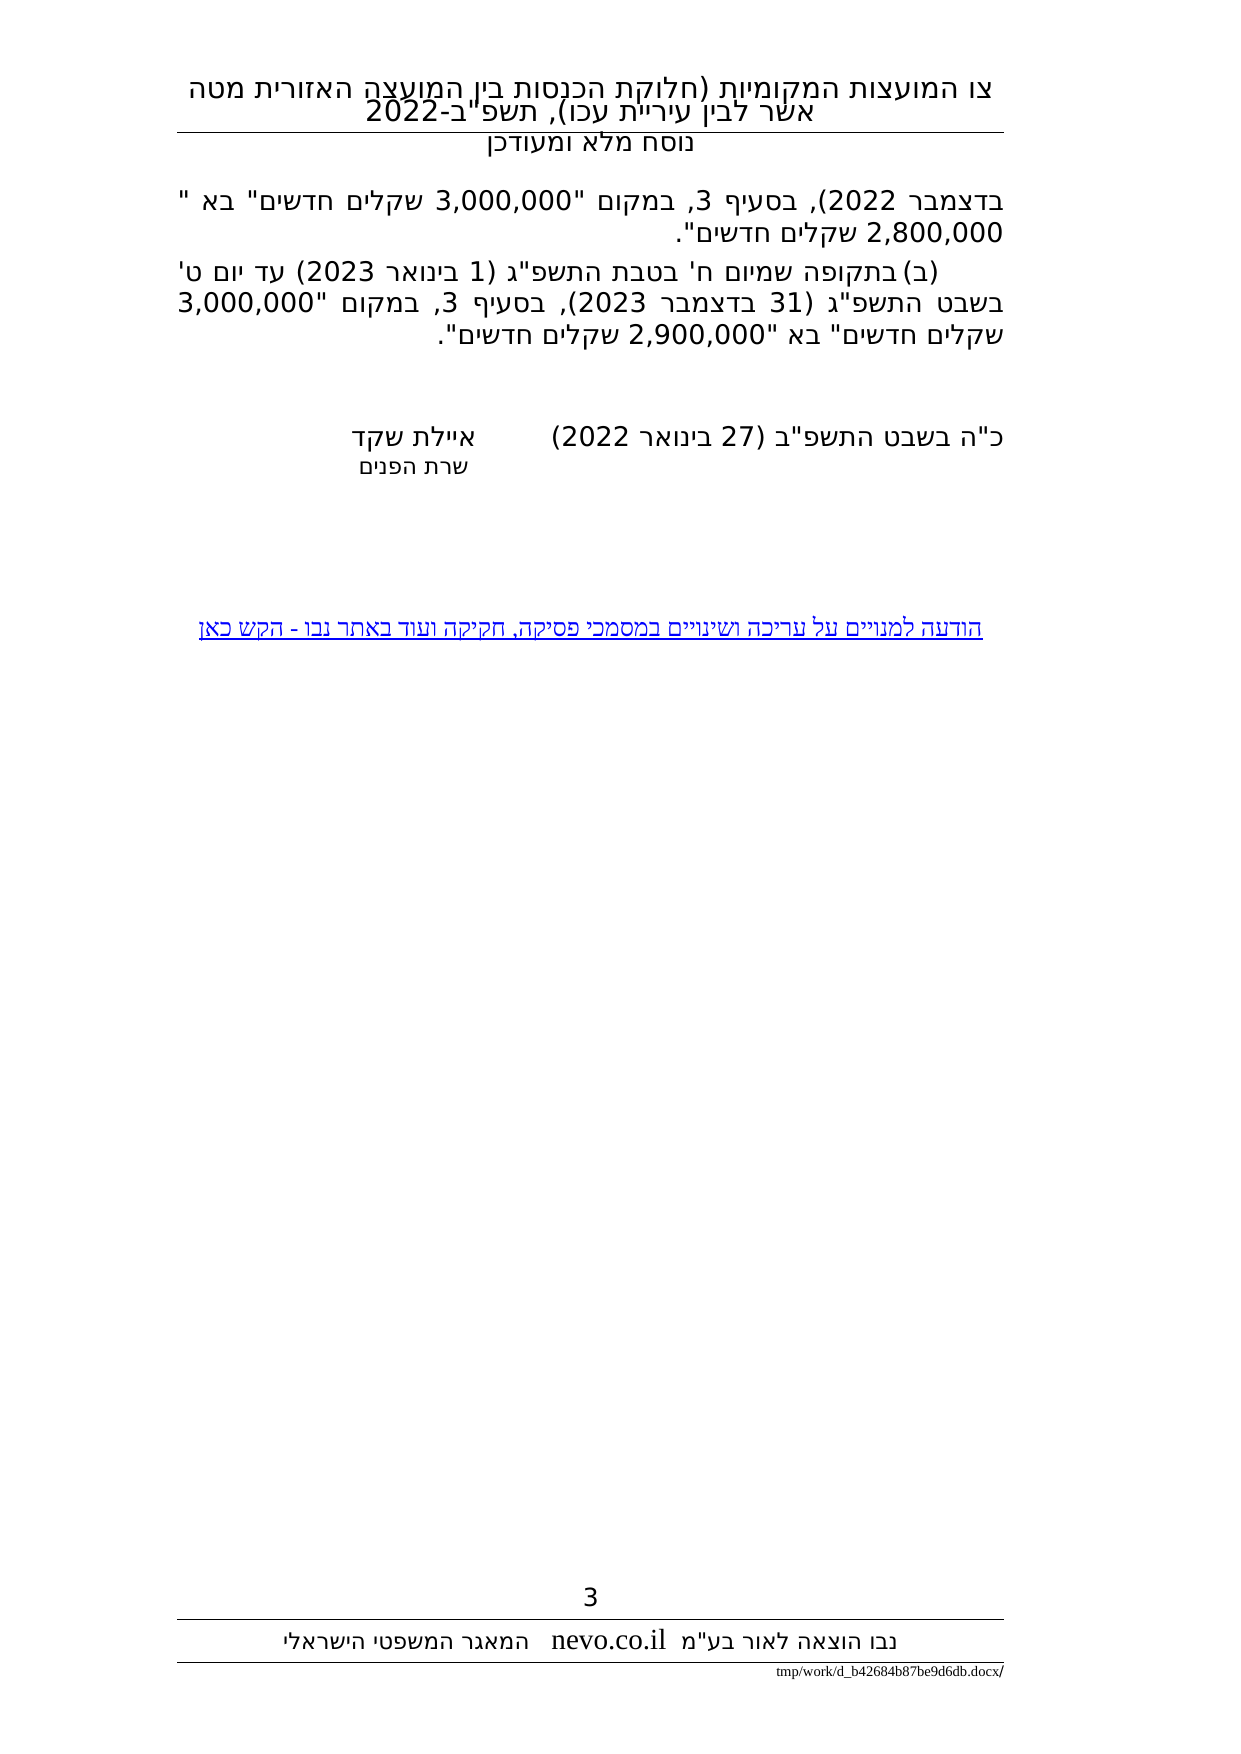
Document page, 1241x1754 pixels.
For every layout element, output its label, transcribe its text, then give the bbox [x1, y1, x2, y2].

text שרת הפנים [177, 453, 1004, 479]
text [177, 185, 1004, 248]
text הודעה למנויים על עריכה ושינויים במסמכי פסיקה, חקיקה ועוד באתר נבו - הקש כאן [177, 613, 1004, 642]
text (ב) בתקופה שמיום ח' בטבת התשפ"ג (1 בינואר 2023) עד יום ט' בשבט התשפ"ג (31 בדצמבר 2023), בסעיף 3, במקום "3,000,000 שקלים חדשים" בא "2,900,000 שקלים חדשים". [177, 256, 1004, 351]
text כ"ה בשבט התשפ"ב (27 בינואר 2022) איילת שקד [177, 421, 1004, 453]
